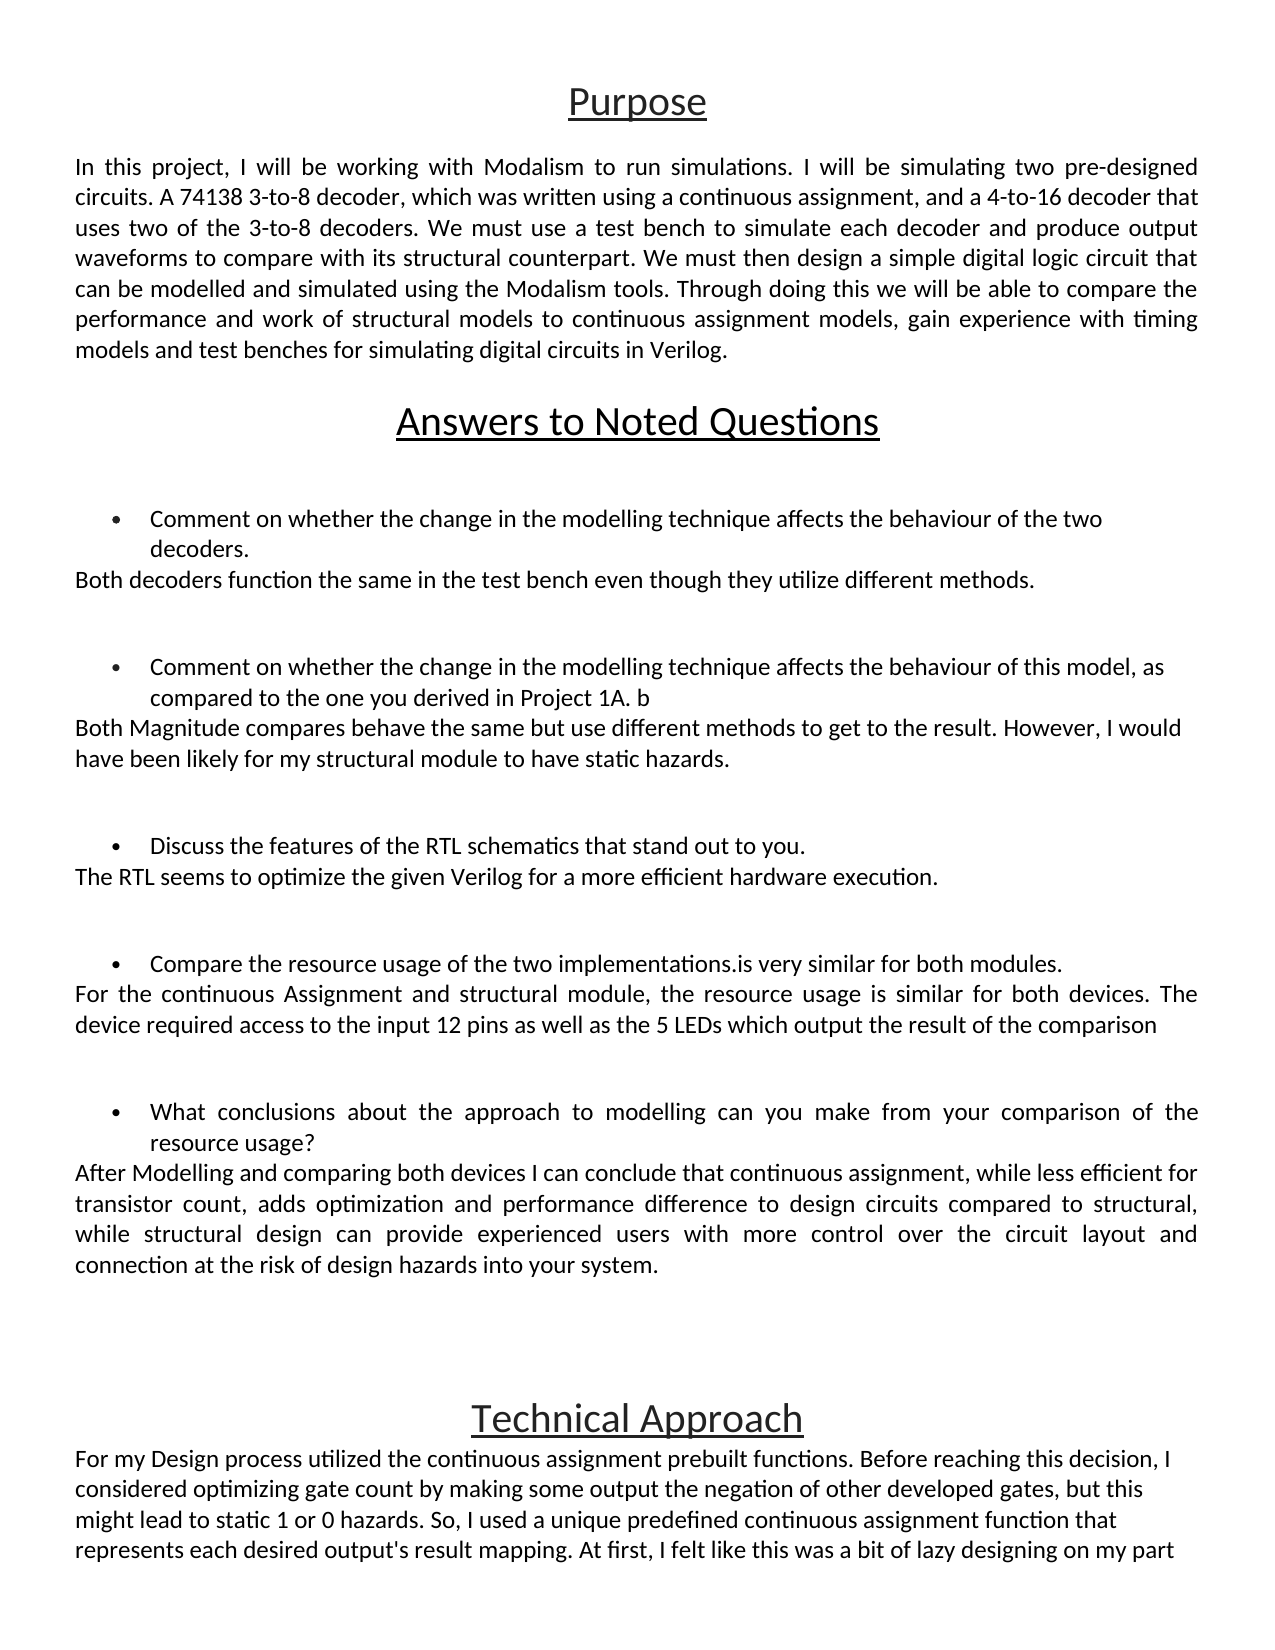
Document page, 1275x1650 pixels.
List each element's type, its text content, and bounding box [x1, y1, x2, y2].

text For the continuous Assignment and structural module, the resource usage is similar for both devices. The device required access to the input 12 pins as well as the 5 LEDs which output the result of the comparison [75, 978, 1200, 1039]
list Discuss the features of the RTL schematics that stand out to you. [112, 830, 1200, 861]
list Comment on whether the change in the modelling technique affects the behaviour of the two decoders. [112, 503, 1200, 564]
list Comment on whether the change in the modelling technique affects the behaviour of this model, as compared to the one you derived in Project 1A. b [112, 651, 1200, 712]
text After Modelling and comparing both devices I can conclude that continuous assignment, while less efficient for transistor count, adds optimization and performance difference to design circuits compared to structural, while structural design can provide experienced users with more control over the circuit layout and connection at the risk of design hazards into your system. [75, 1157, 1200, 1279]
text Both decoders function the same in the test bench even though they utilize different methods. [75, 564, 1200, 594]
text Purpose [75, 75, 1200, 126]
text Both Magnitude compares behave the same but use different methods to get to the result. However, I would have been likely for my structural module to have static hazards. [75, 712, 1200, 773]
text In this project, I will be working with Modalism to run simulations. I will be simulating two pre-designed circuits. A 74138 3-to-8 decoder, which was written using a continuous assignment, and a 4-to-16 decoder that uses two of the 3-to-8 decoders. We must use a test bench to simulate each decoder and produce output waveforms to compare with its structural counterpart. We must then design a simple digital logic circuit that can be modelled and simulated using the Modalism tools. Through doing this we will be able to compare the performance and work of structural models to continuous assignment models, gain experience with timing models and test benches for simulating digital circuits in Verilog. [75, 151, 1200, 364]
list Compare the resource usage of the two implementations.is very similar for both modules. [112, 948, 1200, 978]
text Answers to Noted Questions [75, 395, 1200, 446]
text The RTL seems to optimize the given Verilog for a more efficient hardware execution. [75, 861, 1200, 891]
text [75, 1443, 1200, 1565]
list What conclusions about the approach to modelling can you make from your comparison of the resource usage? [112, 1096, 1200, 1157]
text Technical Approach [75, 1392, 1200, 1443]
